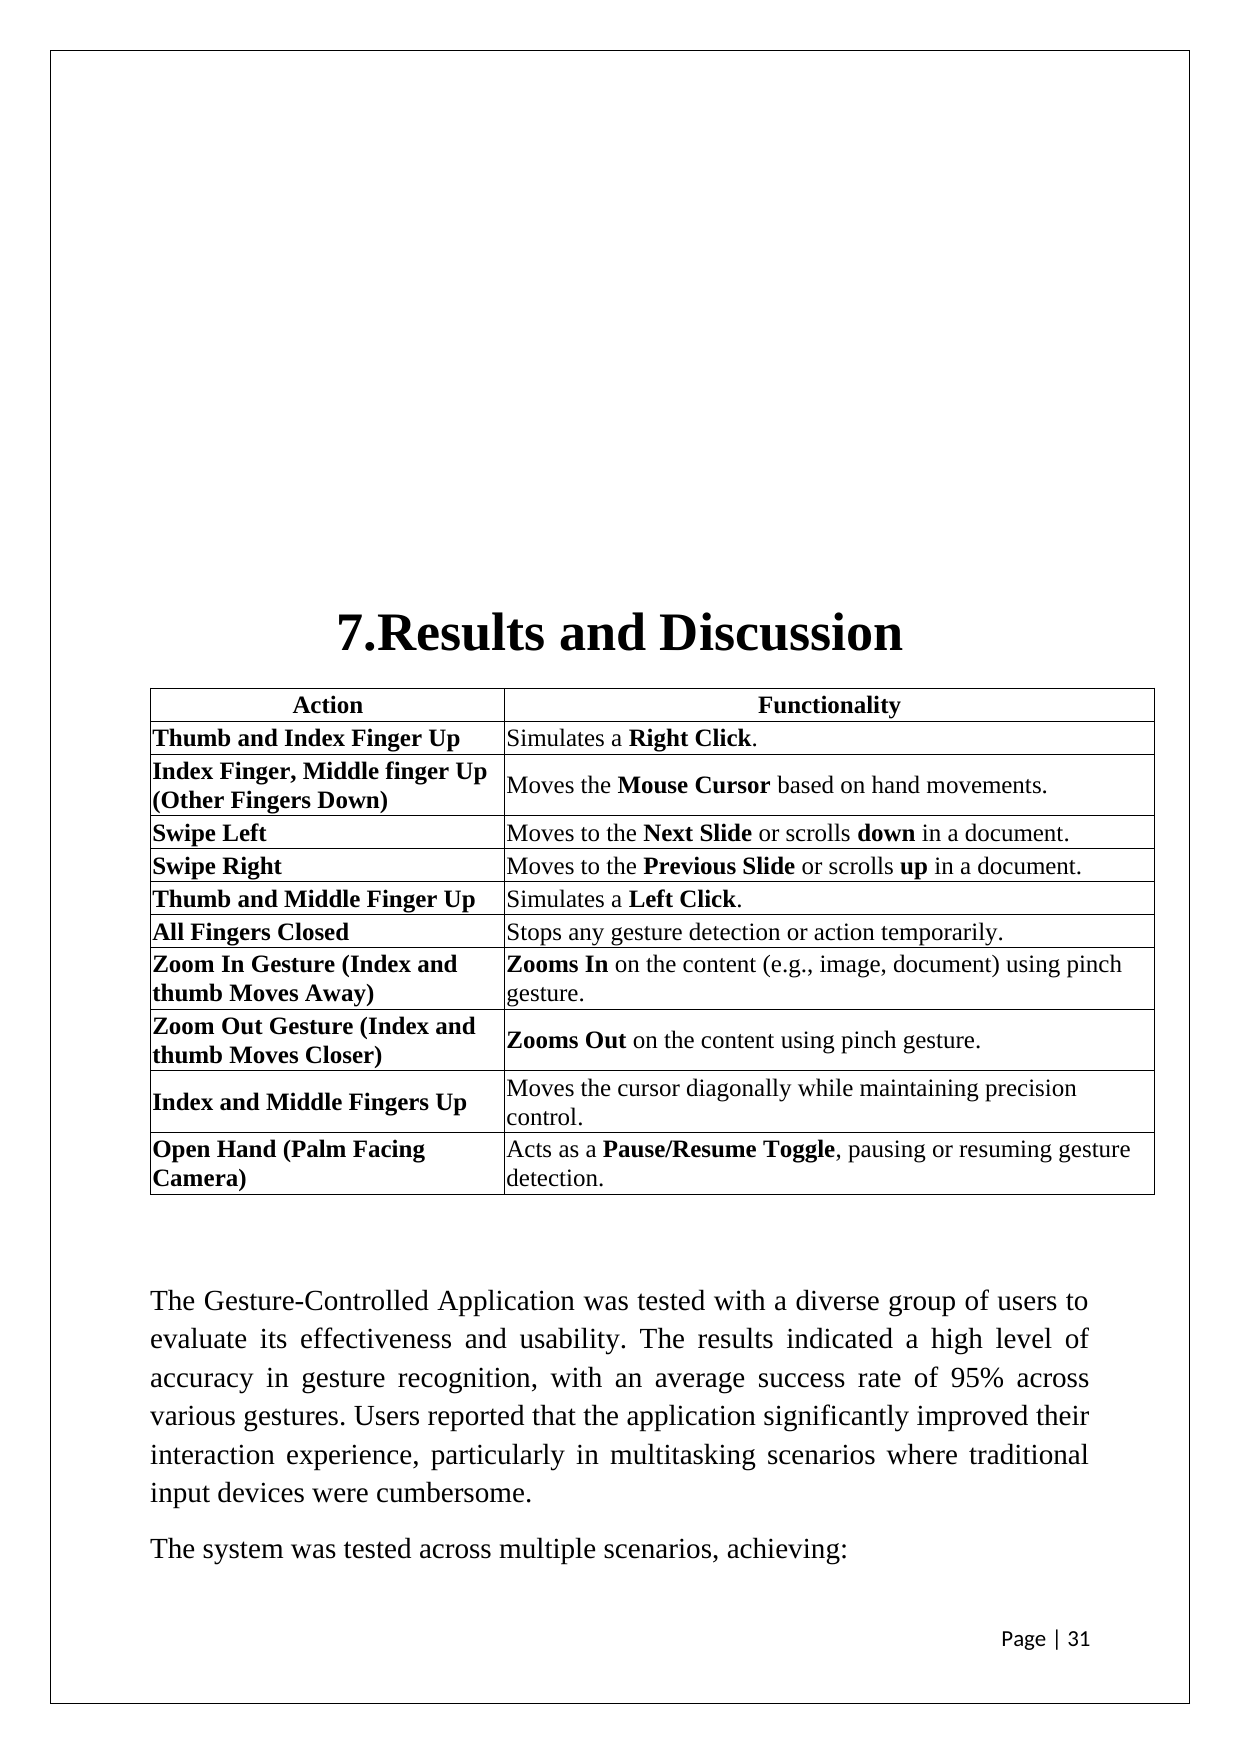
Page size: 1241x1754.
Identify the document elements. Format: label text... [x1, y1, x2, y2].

table_cell Index and Middle Fingers Up [151, 1071, 504, 1132]
table_cell Simulates a Left Click. [505, 882, 1154, 914]
text 7.Results and Discussion [150, 599, 1090, 662]
table_header Functionality [505, 689, 1154, 721]
table_cell Zooms In on the content (e.g., image, document) using pinch gesture. [505, 948, 1154, 1008]
table_cell Acts as a Pause/Resume Toggle, pausing or resuming gesture detection. [505, 1133, 1154, 1193]
text The Gesture-Controlled Application was tested with a diverse group of users to evaluate its effectiveness and usability. The results indicated a high level of accuracy in gesture recognition, with an average success rate of 95% across various gestures. Users reported that the application significantly improved their interaction experience, particularly in multitasking scenarios where traditional input devices were cumbersome. [150, 1283, 1090, 1509]
table_cell Stops any gesture detection or action temporarily. [505, 915, 1154, 947]
table_cell Thumb and Index Finger Up [151, 722, 504, 753]
table_cell Swipe Left [151, 816, 504, 848]
text The system was tested across multiple scenarios, achieving: [150, 1531, 1090, 1564]
table_cell Simulates a Right Click. [505, 722, 1154, 753]
table_cell Index Finger, Middle finger Up (Other Fingers Down) [151, 755, 504, 815]
table_cell Moves the cursor diagonally while maintaining precision control. [505, 1071, 1154, 1132]
table_cell Swipe Right [151, 849, 504, 881]
table_cell Moves the Mouse Cursor based on hand movements. [505, 755, 1154, 815]
table_cell Open Hand (Palm Facing Camera) [151, 1133, 504, 1193]
table_cell Moves to the Previous Slide or scrolls up in a document. [505, 849, 1154, 881]
table_cell All Fingers Closed [151, 915, 504, 947]
table_cell Zooms Out on the content using pinch gesture. [505, 1010, 1154, 1070]
table_cell Zoom In Gesture (Index and thumb Moves Away) [151, 948, 504, 1008]
table_header Action [151, 689, 504, 721]
table_cell Zoom Out Gesture (Index and thumb Moves Closer) [151, 1010, 504, 1070]
table_cell Moves to the Next Slide or scrolls down in a document. [505, 816, 1154, 848]
table_cell Thumb and Middle Finger Up [151, 882, 504, 914]
